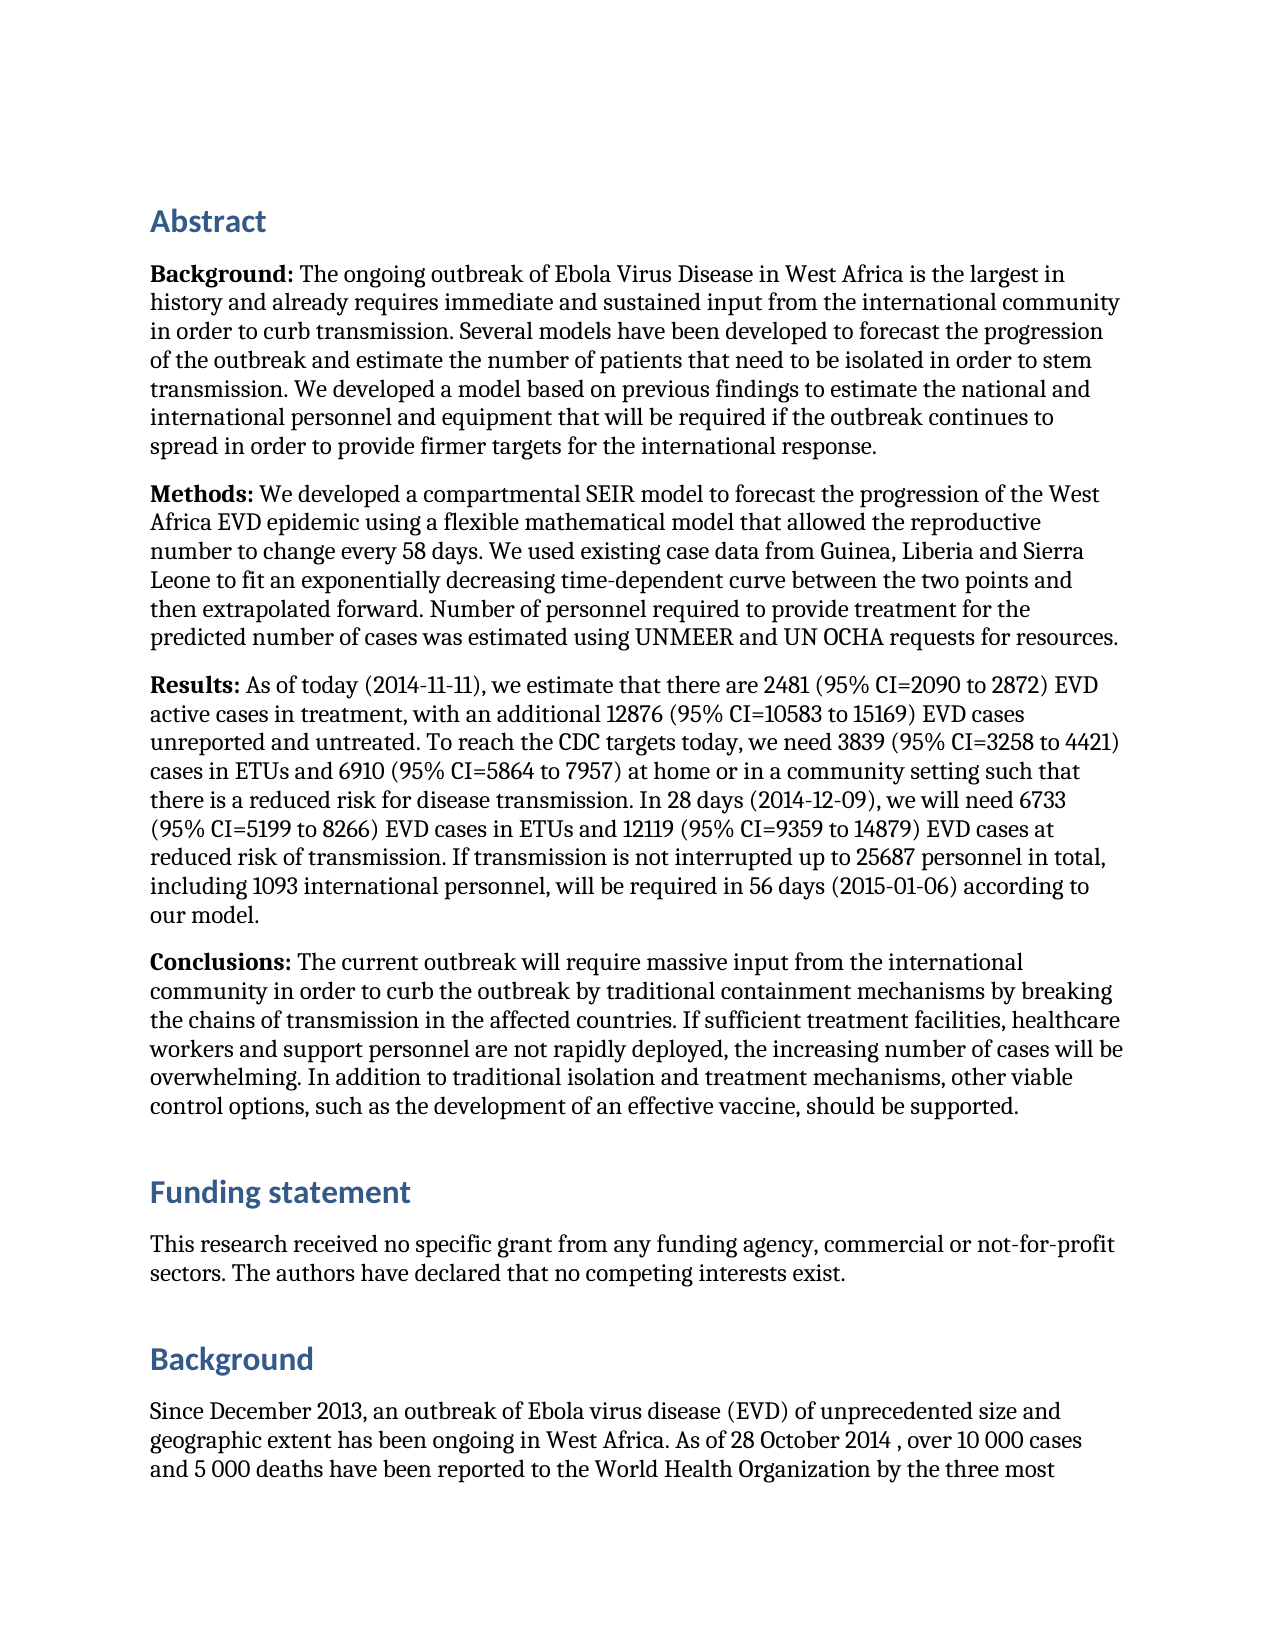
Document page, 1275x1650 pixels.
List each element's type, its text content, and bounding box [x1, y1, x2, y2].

text This research received no specific grant from any funding agency, commercial or not-for-profit sectors. The authors have declared that no competing interests exist. [150, 1230, 1125, 1288]
text Results: As of today (2014-11-11), we estimate that there are 2481 (95% CI=2090 to 2872) EVD active cases in treatment, with an additional 12876 (95% CI=10583 to 15169) EVD cases unreported and untreated. To reach the CDC targets today, we need 3839 (95% CI=3258 to 4421) cases in ETUs and 6910 (95% CI=5864 to 7957) at home or in a community setting such that there is a reduced risk for disease transmission. In 28 days (2014-12-09), we will need 6733 (95% CI=5199 to 8266) EVD cases in ETUs and 12119 (95% CI=9359 to 14879) EVD cases at reduced risk of transmission. If transmission is not interrupted up to 25687 personnel in total, including 1093 international personnel, will be required in 56 days (2015-01-06) according to our model. [150, 671, 1125, 929]
text Conclusions: The current outbreak will require massive input from the international community in order to curb the outbreak by traditional containment mechanisms by breaking the chains of transmission in the affected countries. If sufficient treatment facilities, healthcare workers and support personnel are not rapidly deployed, the increasing number of cases will be overwhelming. In addition to traditional isolation and treatment mechanisms, other viable control options, such as the development of an effective vaccine, should be supported. [150, 948, 1125, 1121]
subtitle Funding statement [150, 1171, 1125, 1211]
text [150, 1397, 1125, 1483]
subtitle Background [150, 1338, 1125, 1378]
subtitle Abstract [150, 200, 1125, 241]
text Methods: We developed a compartmental SEIR model to forecast the progression of the West Africa EVD epidemic using a flexible mathematical model that allowed the reproductive number to change every 58 days. We used existing case data from Guinea, Liberia and Sierra Leone to fit an exponentially decreasing time-dependent curve between the two points and then extrapolated forward. Number of personnel required to provide treatment for the predicted number of cases was estimated using UNMEER and UN OCHA requests for resources. [150, 479, 1125, 652]
text Background: The ongoing outbreak of Ebola Virus Disease in West Africa is the largest in history and already requires immediate and sustained input from the international community in order to curb transmission. Several models have been developed to forecast the progression of the outbreak and estimate the number of patients that need to be isolated in order to stem transmission. We developed a model based on previous findings to estimate the national and international personnel and equipment that will be required if the outbreak continues to spread in order to provide firmer targets for the international response. [150, 259, 1125, 461]
